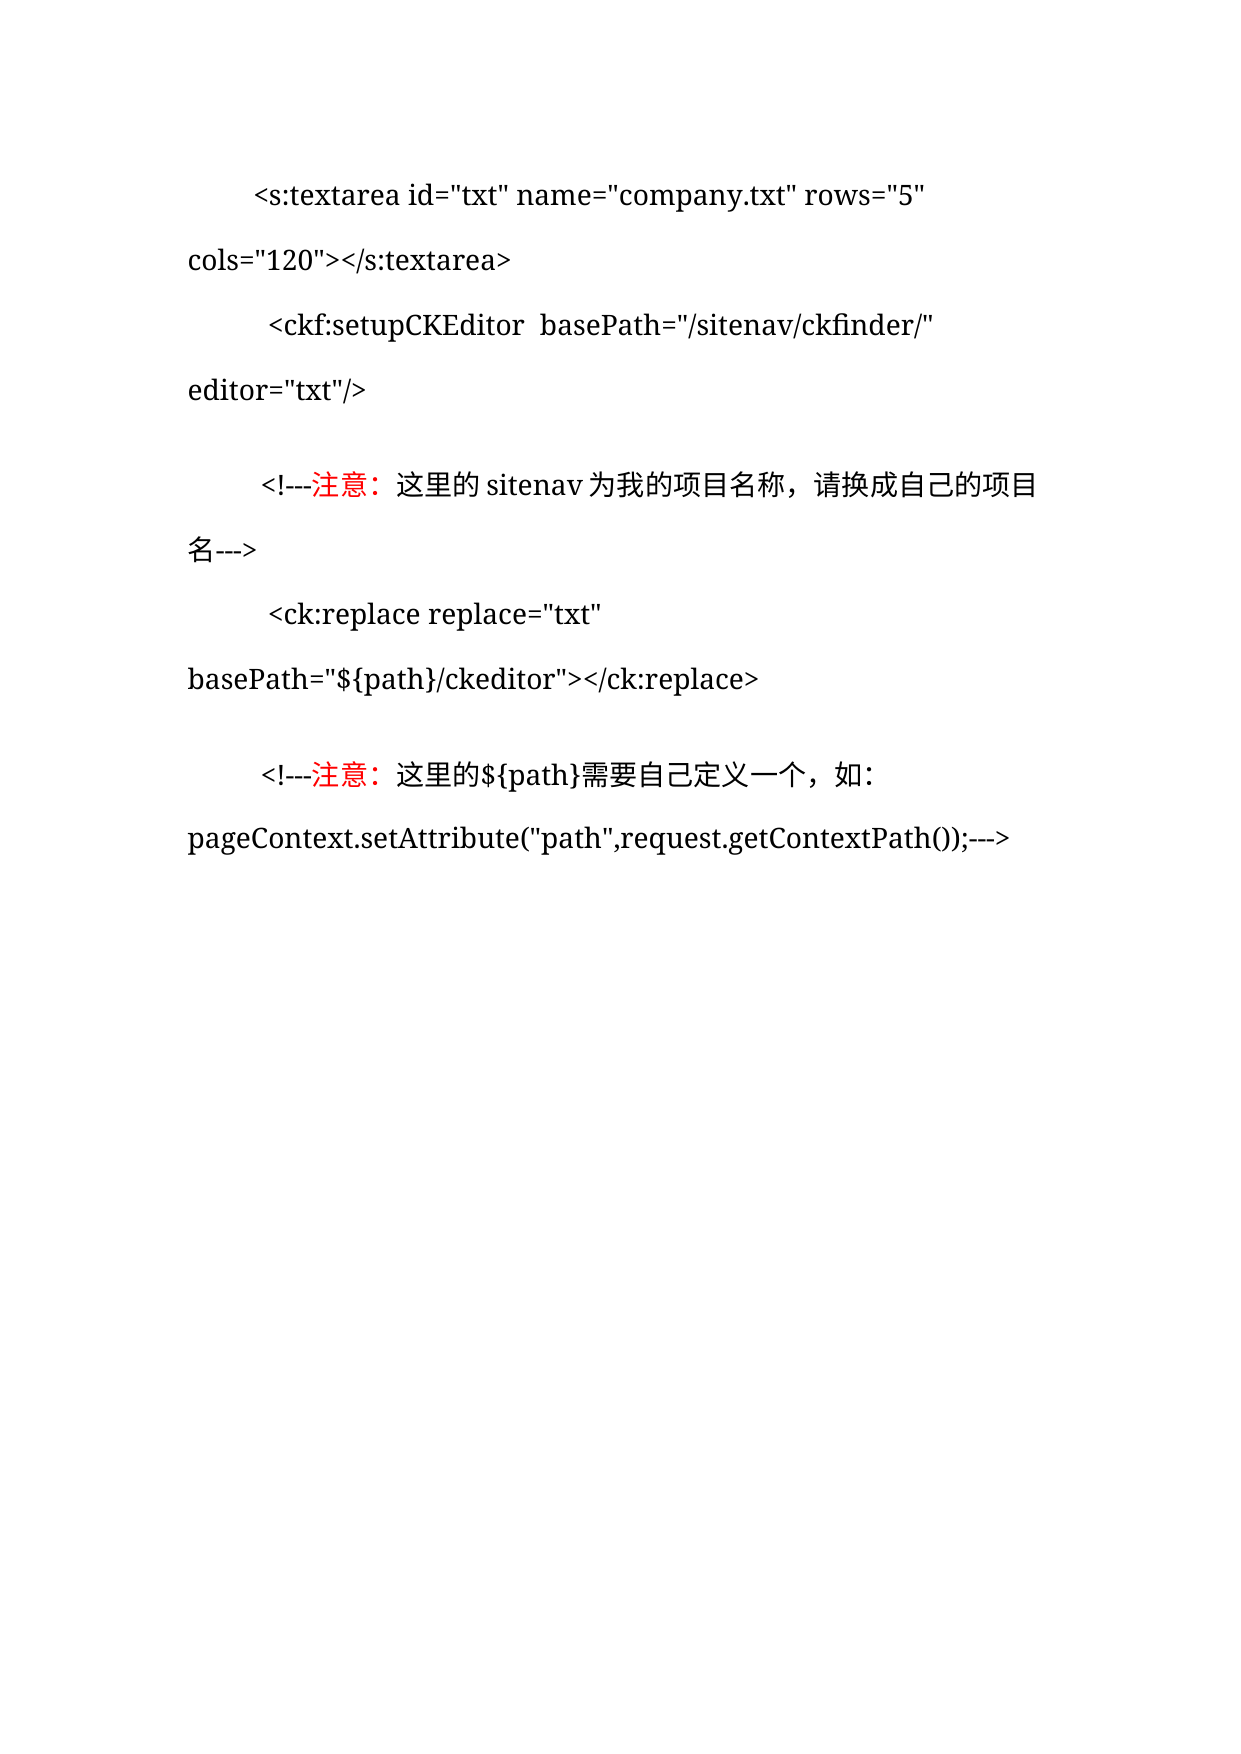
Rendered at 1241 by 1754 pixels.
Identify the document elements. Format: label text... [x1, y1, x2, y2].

text <!---注意：这里的${path}需要自己定义一个，如：pageContext.setAttribute("path",request.getContextPath());---> [187, 740, 1053, 870]
text <!---注意：这里的sitenav为我的项目名称，请换成自己的项目名---> <ck:replace replace="txt" basePath="${path}/ckeditor"></ck:replace> [187, 451, 1053, 711]
text <s:textarea id="txt" name="company.txt" rows="5" cols="120"></s:textarea> <ckf:setupCKEditor basePath="/sitenav/ckfinder/" editor="txt"/> [187, 162, 1053, 422]
